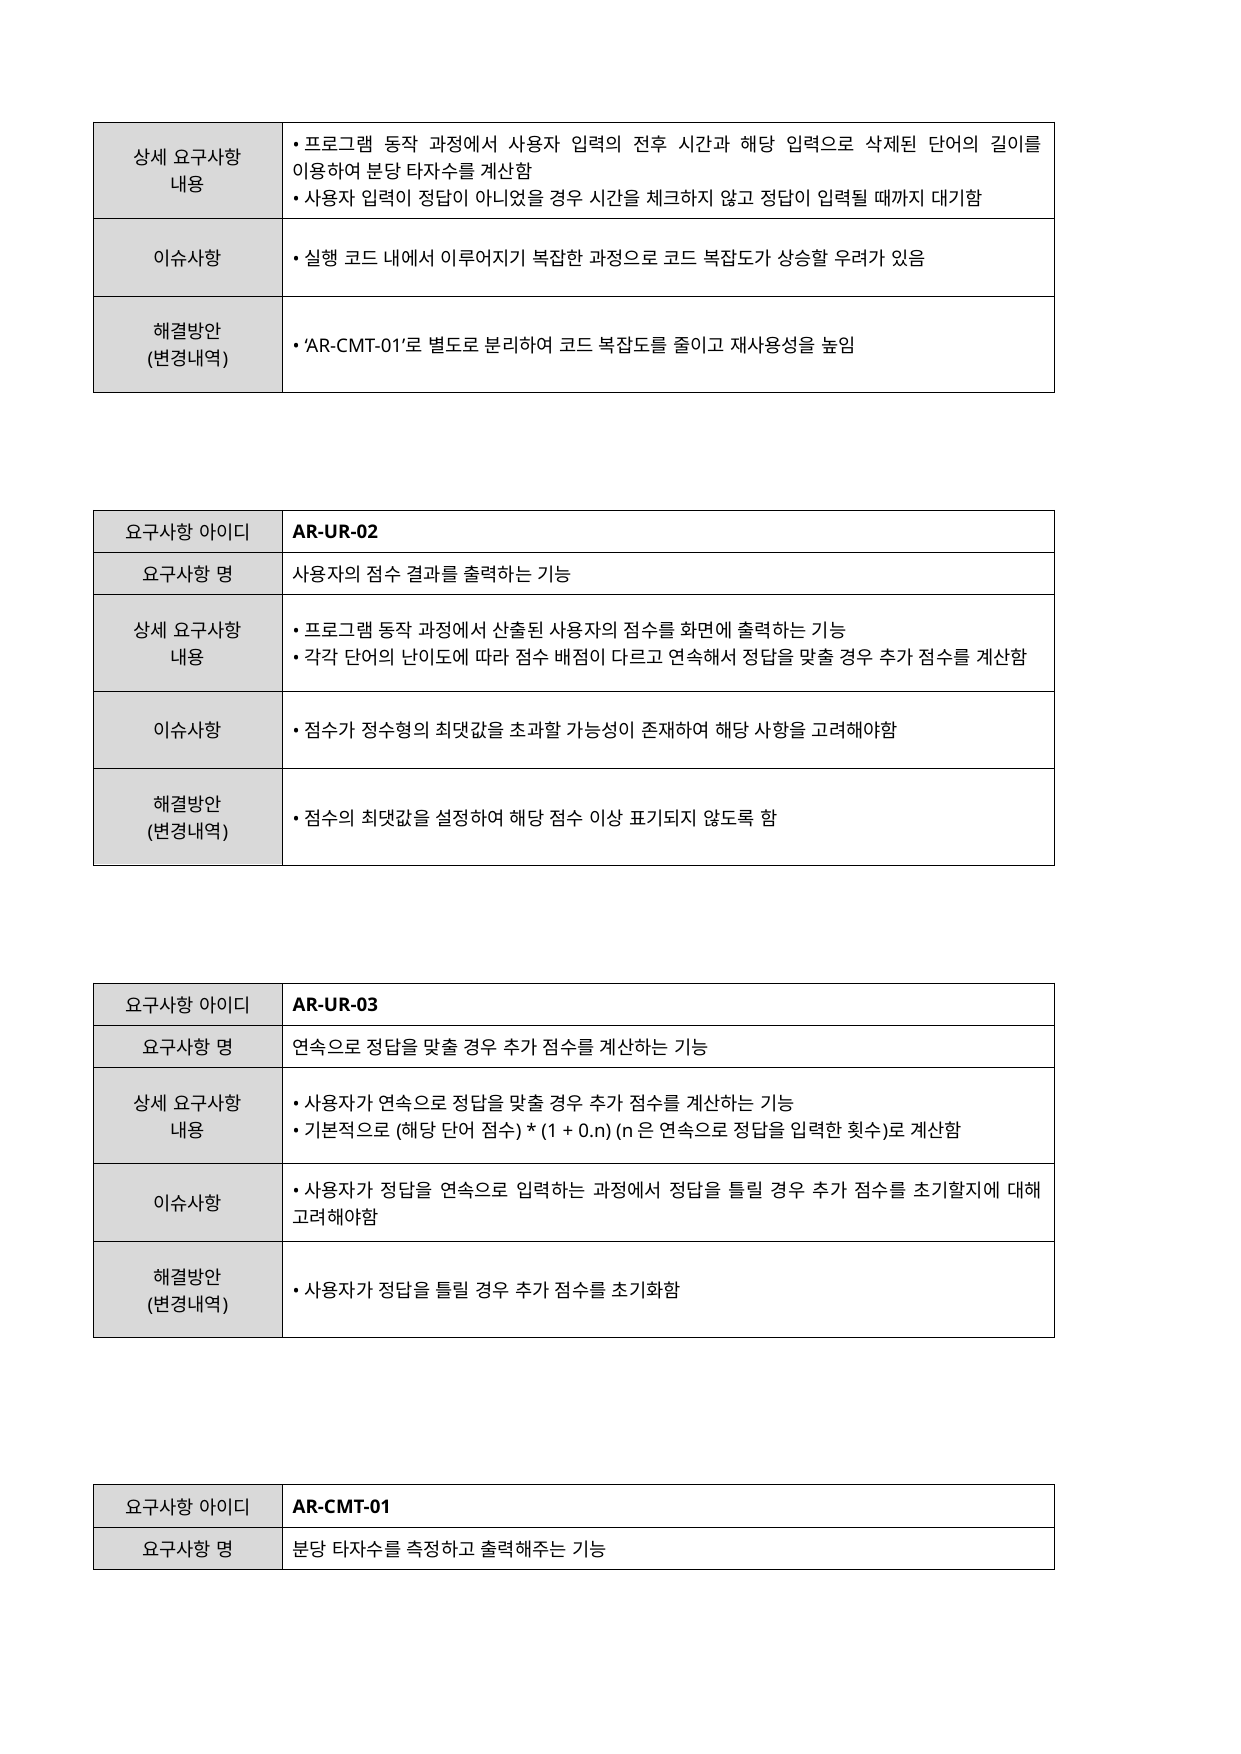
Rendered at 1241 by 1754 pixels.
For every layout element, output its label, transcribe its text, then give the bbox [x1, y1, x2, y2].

table_cell 연속으로 정답을 맞출 경우 추가 점수를 계산하는 기능 [283, 1026, 1054, 1067]
table_cell 상세 요구사항 내용 [94, 595, 282, 691]
table_cell 이슈사항 [94, 219, 282, 296]
table_header 요구사항 아이디 [94, 1485, 282, 1527]
table_cell 사용자가 정답을 연속으로 입력하는 과정에서 정답을 틀릴 경우 추가 점수를 초기할지에 대해 고려해야함 [283, 1164, 1054, 1241]
table_header AR-UR-02 [283, 511, 1054, 552]
table_cell 해결방안 (변경내역) [94, 769, 282, 864]
table_header 요구사항 아이디 [94, 984, 282, 1025]
table_cell 상세 요구사항 내용 [94, 123, 282, 218]
table_cell 점수의 최댓값을 설정하여 해당 점수 이상 표기되지 않도록 함 [283, 769, 1054, 864]
table_cell 분당 타자수를 측정하고 출력해주는 기능 [283, 1528, 1054, 1569]
table_cell 실행 코드 내에서 이루어지기 복잡한 과정으로 코드 복잡도가 상승할 우려가 있음 [283, 219, 1054, 296]
table_cell 프로그램 동작 과정에서 사용자 입력의 전후 시간과 해당 입력으로 삭제된 단어의 길이를 이용하여 분당 타자수를 계산함 사용자 입력이 정답이 아니었을 경우 시간을 체크하지 않고 정답이 입력될 때까지 대기함 [283, 123, 1054, 218]
table_cell 이슈사항 [94, 1164, 282, 1241]
table_header AR-CMT-01 [283, 1485, 1054, 1527]
table_cell 해결방안 (변경내역) [94, 1242, 282, 1337]
table_cell ‘AR-CMT-01’로 별도로 분리하여 코드 복잡도를 줄이고 재사용성을 높임 [283, 297, 1054, 392]
table_header AR-UR-03 [283, 984, 1054, 1025]
table_cell 사용자가 연속으로 정답을 맞출 경우 추가 점수를 계산하는 기능 기본적으로 (해당 단어 점수) * (1 + 0.n) (n은 연속으로 정답을 입력한 횟수)로 계산함 [283, 1068, 1054, 1163]
table_cell 사용자가 정답을 틀릴 경우 추가 점수를 초기화함 [283, 1242, 1054, 1337]
table_cell 해결방안 (변경내역) [94, 297, 282, 392]
table_header 요구사항 아이디 [94, 511, 282, 552]
table_cell 프로그램 동작 과정에서 산출된 사용자의 점수를 화면에 출력하는 기능 각각 단어의 난이도에 따라 점수 배점이 다르고 연속해서 정답을 맞출 경우 추가 점수를 계산함 [283, 595, 1054, 691]
table_cell 요구사항 명 [94, 553, 282, 594]
table_cell 요구사항 명 [94, 1528, 282, 1569]
table_cell 상세 요구사항 내용 [94, 1068, 282, 1163]
table_cell 사용자의 점수 결과를 출력하는 기능 [283, 553, 1054, 594]
table_cell 이슈사항 [94, 692, 282, 768]
table_cell 점수가 정수형의 최댓값을 초과할 가능성이 존재하여 해당 사항을 고려해야함 [283, 692, 1054, 768]
table_cell 요구사항 명 [94, 1026, 282, 1067]
